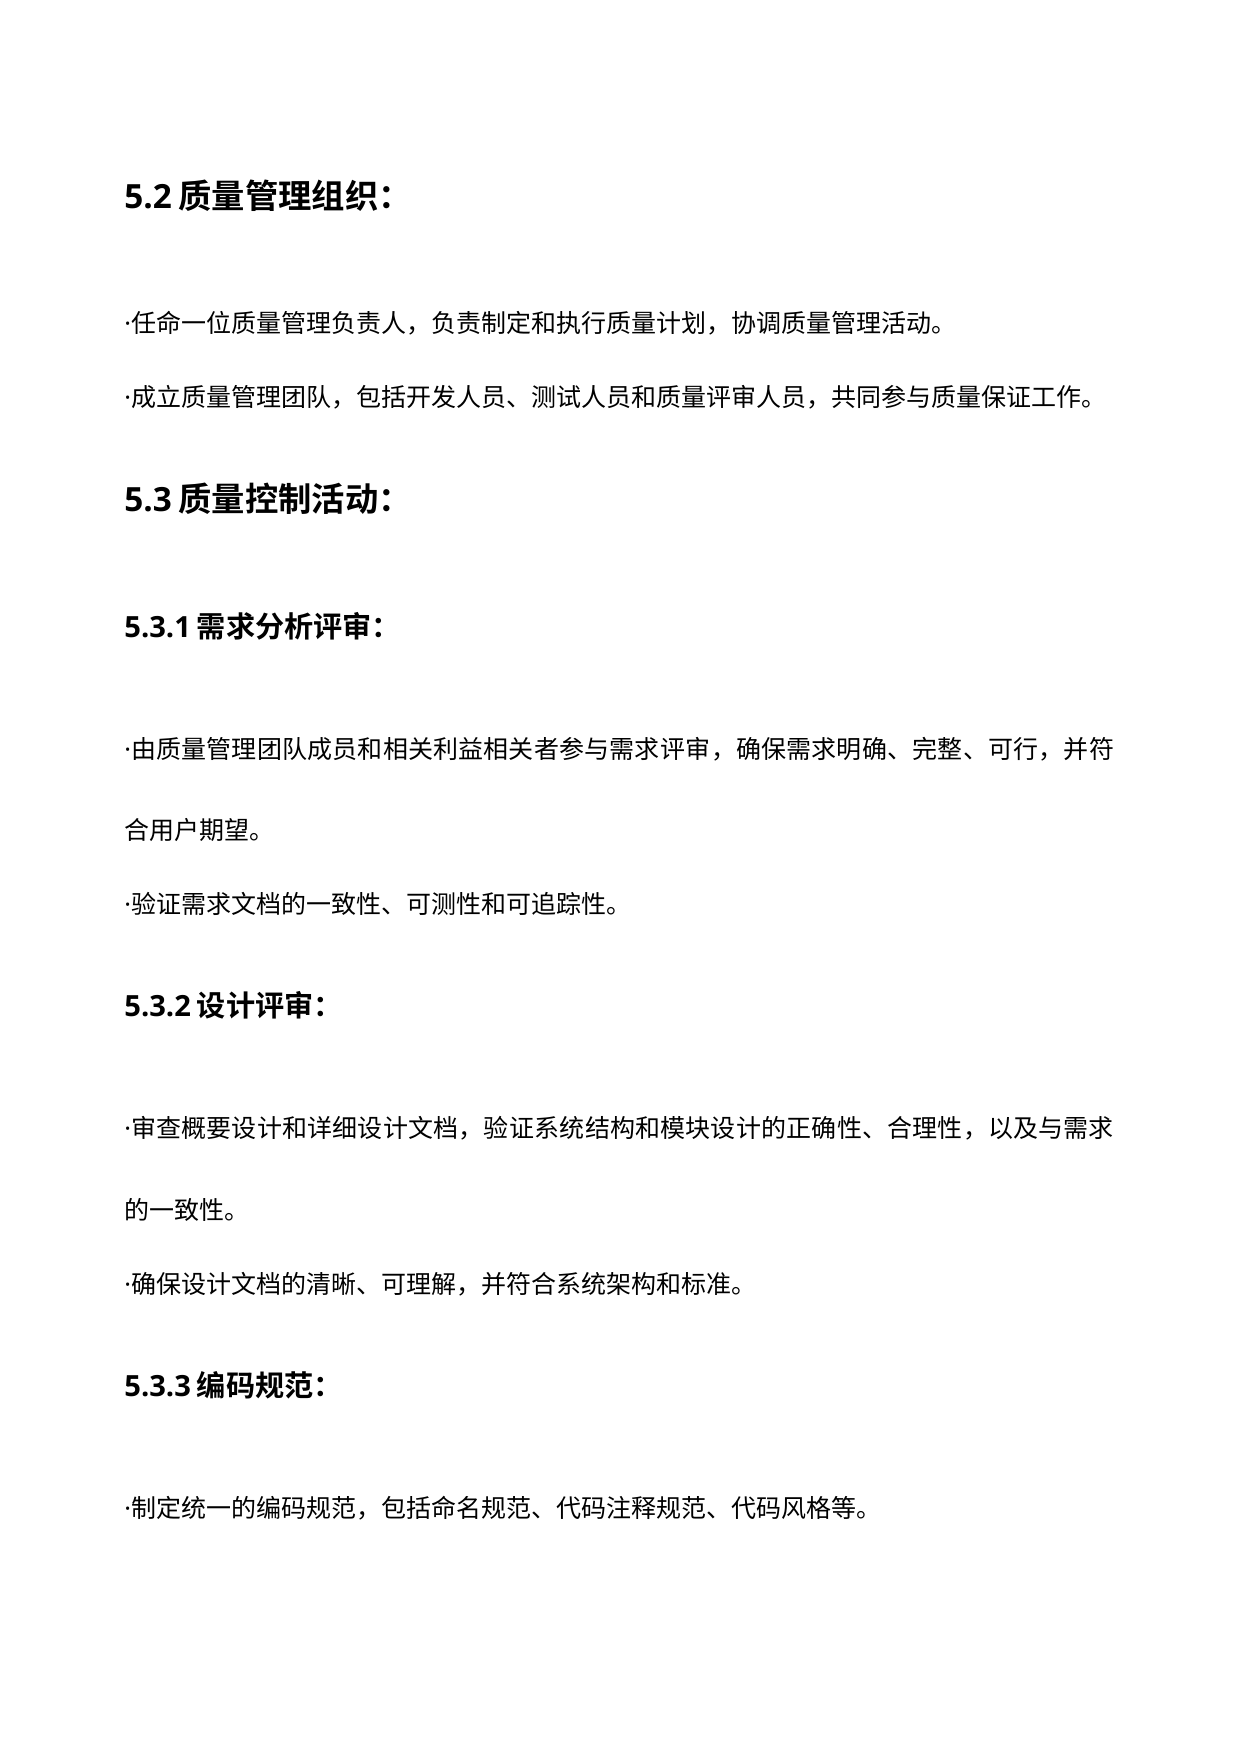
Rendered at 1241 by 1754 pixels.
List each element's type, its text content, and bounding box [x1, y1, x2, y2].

text ·制定统一的编码规范，包括命名规范、代码注释规范、代码风格等。 [124, 1474, 1116, 1539]
text ·验证需求文档的一致性、可测性和可追踪性。 [124, 870, 1116, 935]
text ·任命一位质量管理负责人，负责制定和执行质量计划，协调质量管理活动。 [124, 289, 1116, 354]
text 5.3.1需求分析评审： [124, 592, 1116, 657]
text 5.3.3编码规范： [124, 1351, 1116, 1416]
text ·成立质量管理团队，包括开发人员、测试人员和质量评审人员，共同参与质量保证工作。 [124, 363, 1116, 428]
text 5.3.2设计评审： [124, 971, 1116, 1036]
text 5.2质量管理组织： [124, 162, 1116, 227]
text ·确保设计文档的清晰、可理解，并符合系统架构和标准。 [124, 1250, 1116, 1315]
text ·审查概要设计和详细设计文档，验证系统结构和模块设计的正确性、合理性，以及与需求的一致性。 [124, 1094, 1116, 1241]
text ·由质量管理团队成员和相关利益相关者参与需求评审，确保需求明确、完整、可行，并符合用户期望。 [124, 715, 1116, 861]
text 5.3质量控制活动： [124, 464, 1116, 529]
